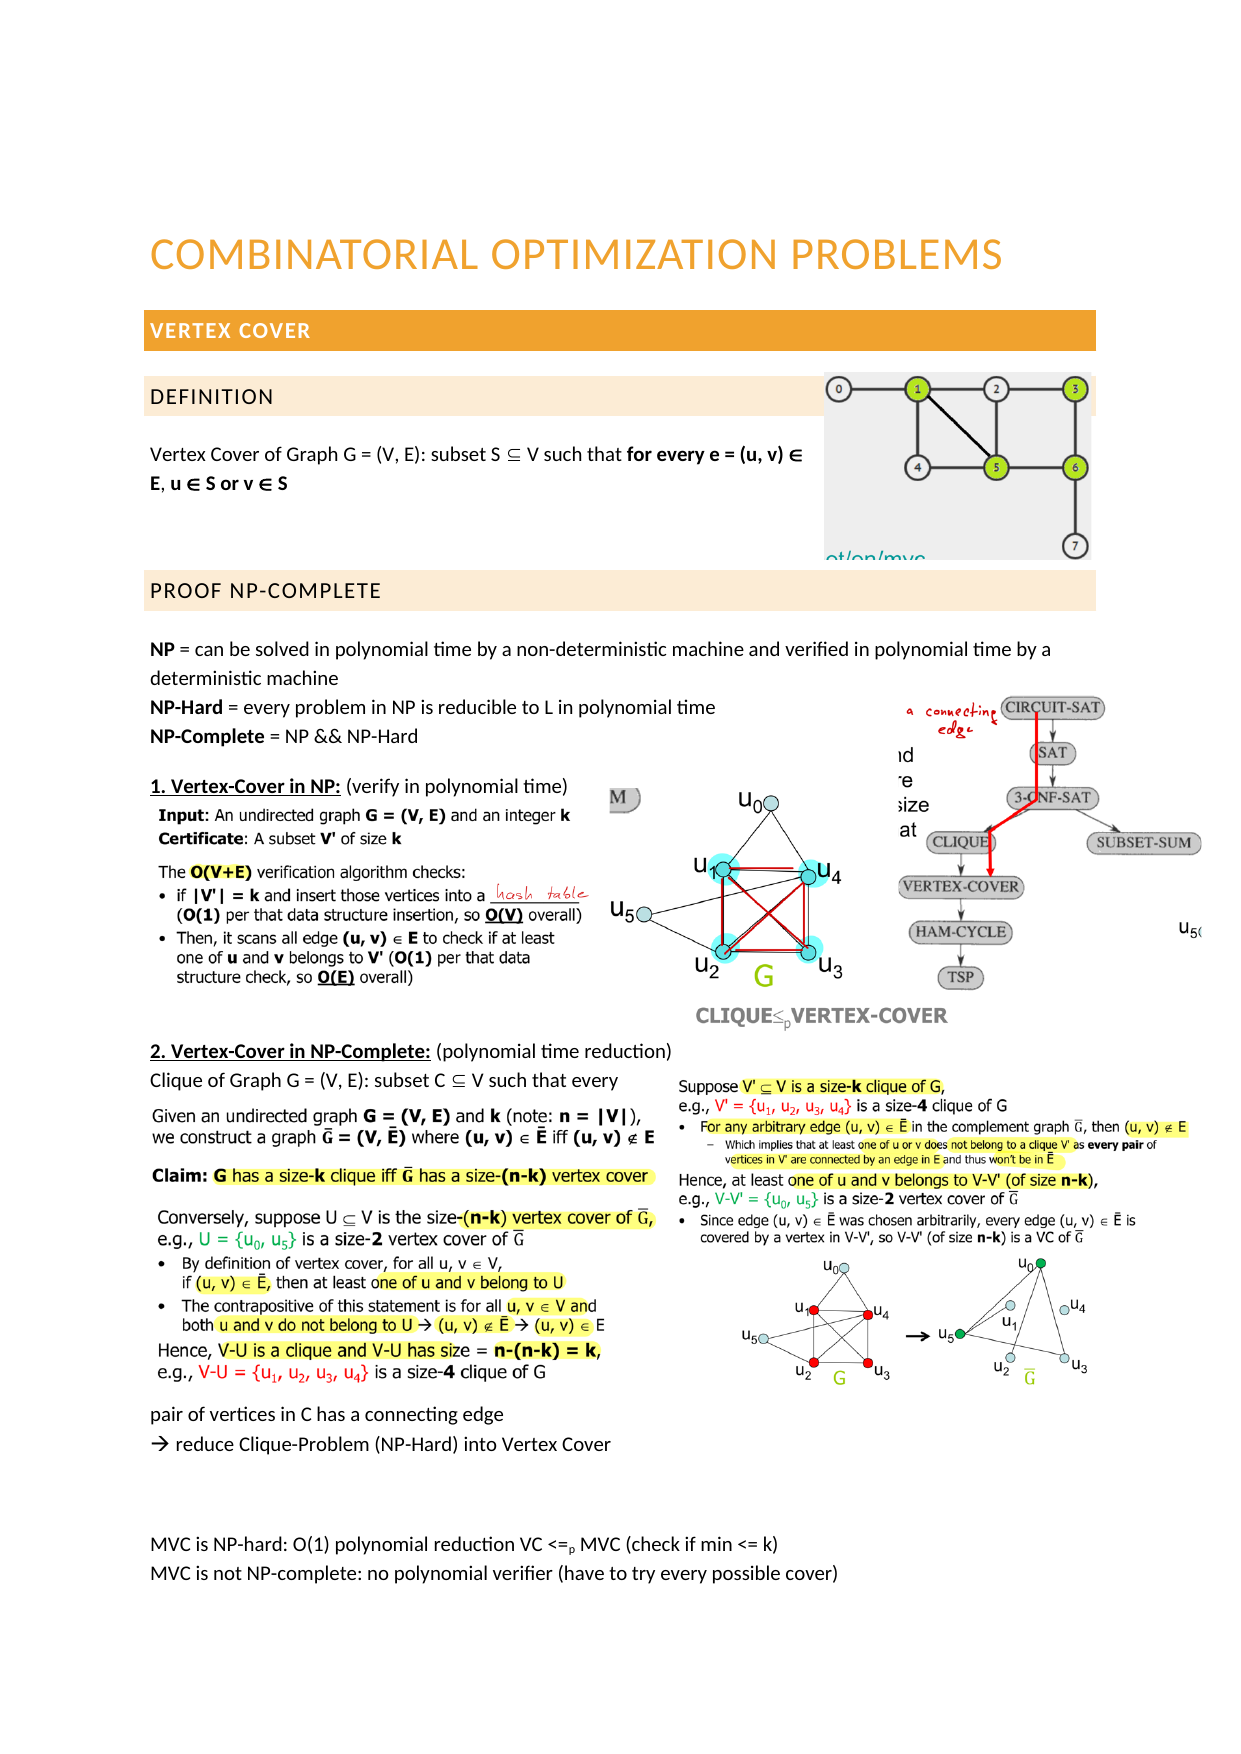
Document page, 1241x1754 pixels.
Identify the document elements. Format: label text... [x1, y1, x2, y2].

picture [897, 695, 1201, 989]
picture [150, 1103, 658, 1191]
picture [671, 1075, 1189, 1388]
subtitle Vertex cover [150, 316, 1090, 344]
subtitle definition [150, 382, 822, 410]
text MVC is NP-hard: O(1) polynomial reduction VC <=p MVC (check if min <= k) MVC is not NP-complete: no polynomial verifier (have to try every possible cover) [150, 1531, 1090, 1585]
subtitle proof np-complete [150, 577, 1090, 604]
picture [693, 1002, 951, 1032]
picture [608, 788, 850, 990]
picture [152, 803, 592, 992]
picture [822, 372, 1092, 558]
text Vertex Cover of Graph G = (V, E): subset S V such that for every e = (u, v) E, u S or v S [150, 441, 822, 496]
text 1. Vertex-Cover in NP: (verify in polynomial time) [150, 773, 897, 799]
title combinatorial optimization problems [150, 225, 1090, 281]
text NP = can be solved in polynomial time by a non-deterministic machine and verified in polynomial time by a deterministic machine NP-Hard = every problem in NP is reducible to L in polynomial time NP-Complete = NP && NP-Hard [150, 636, 1090, 749]
picture [150, 1204, 658, 1388]
